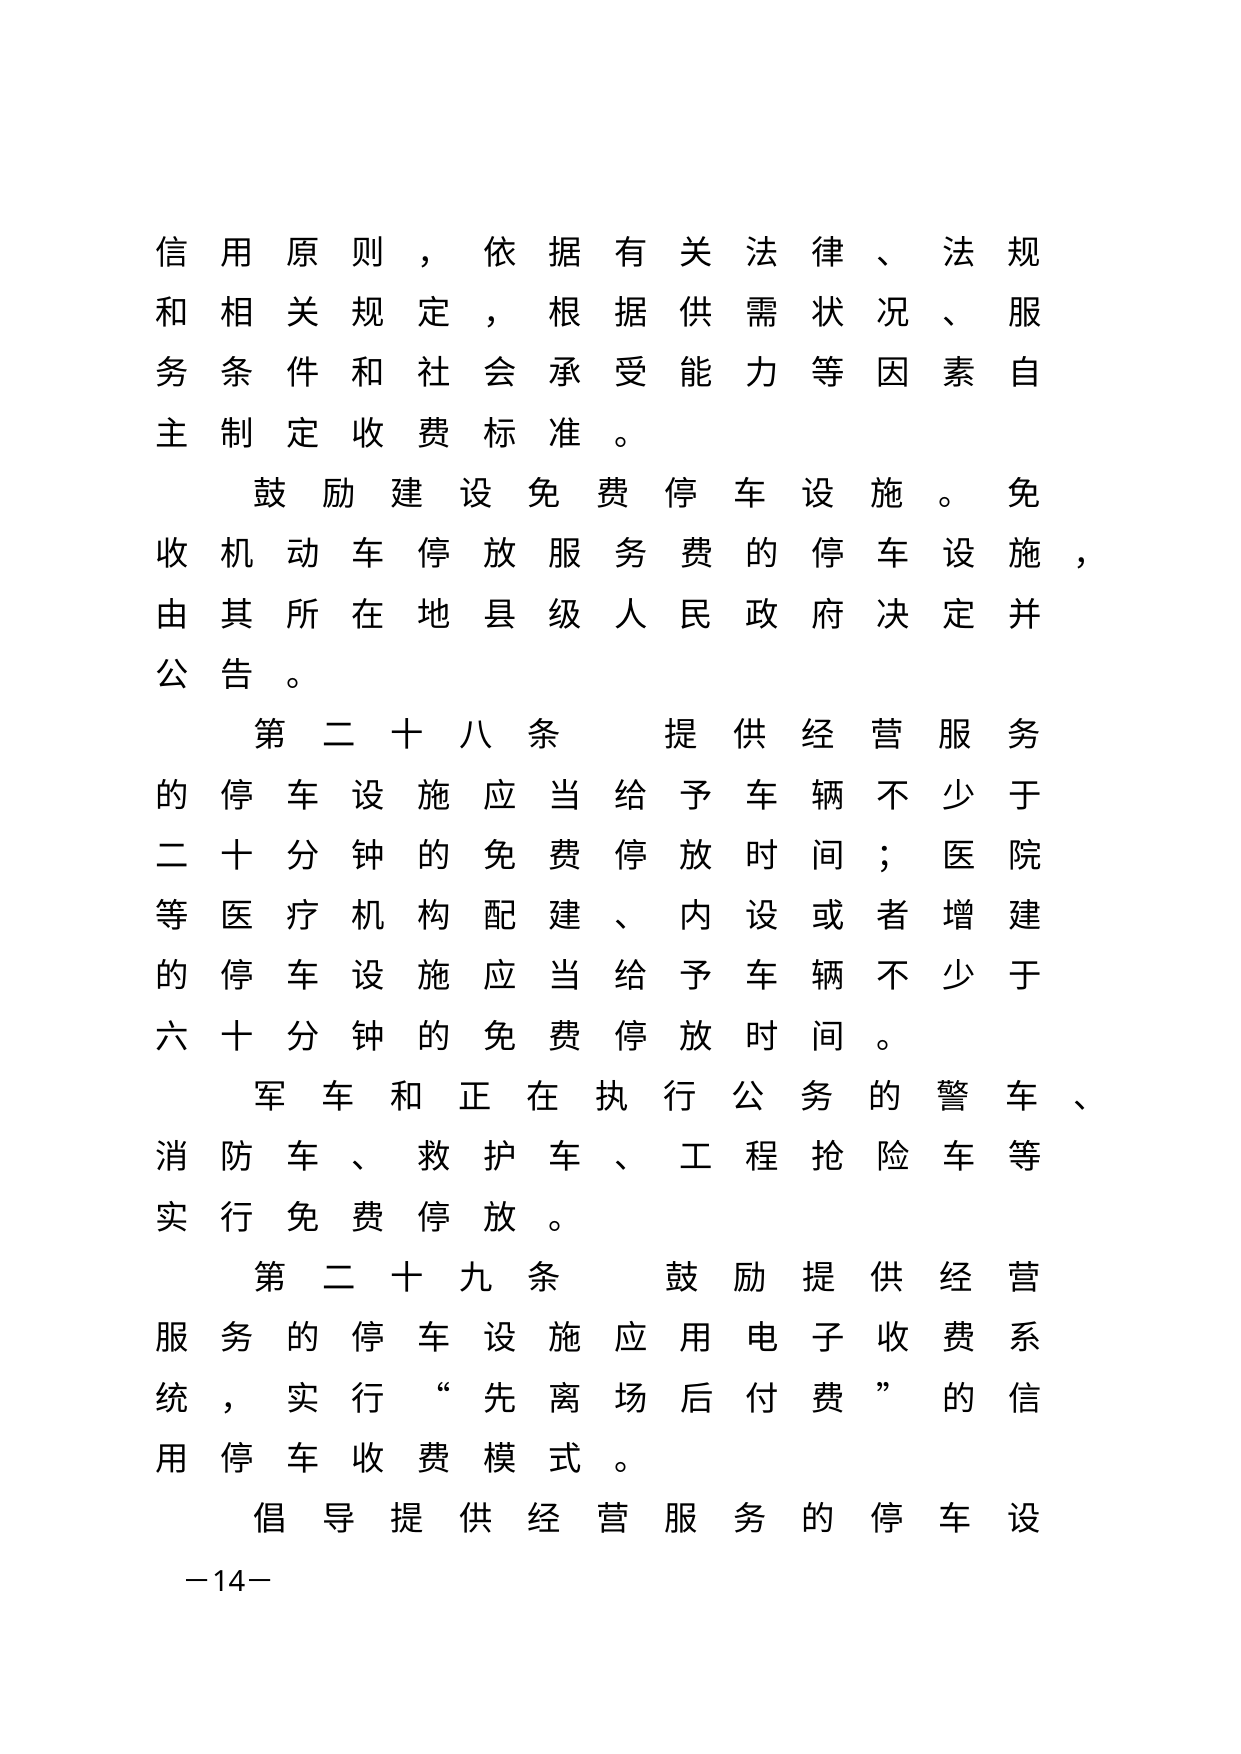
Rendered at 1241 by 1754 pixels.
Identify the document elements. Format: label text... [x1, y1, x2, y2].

text 第二十八条 提供经营服务的停车设施应当给予车辆不少于二十分钟的免费停放时间；医院等医疗机构配建、内设或者增建的停车设施应当给予车辆不少于六十分钟的免费停放时间。 [155, 702, 1073, 1064]
text 鼓励建设免费停车设施。免收机动车停放服务费的停车设施，由其所在地县级人民政府决定并公告。 [155, 461, 1073, 702]
text 第二十九条 鼓励提供经营服务的停车设施应用电子收费系统，实行“先离场后付费”的信用停车收费模式。 [155, 1245, 1073, 1486]
text 实行市场调节价的停车设施，由经营者遵循公平、合法和诚实信用原则，依据有关法律、法规和相关规定，根据供需状况、服务条件和社会承受能力等因素自主制定收费标准。 [155, 219, 1073, 461]
text 军车和正在执行公务的警车、消防车、救护车、工程抢险车等实行免费停放。 [155, 1064, 1073, 1245]
text 倡导提供经营服务的停车设施使用不含有广告等内容的电子收费支付码，方便车辆快速支付离场。 [155, 1486, 1073, 1546]
